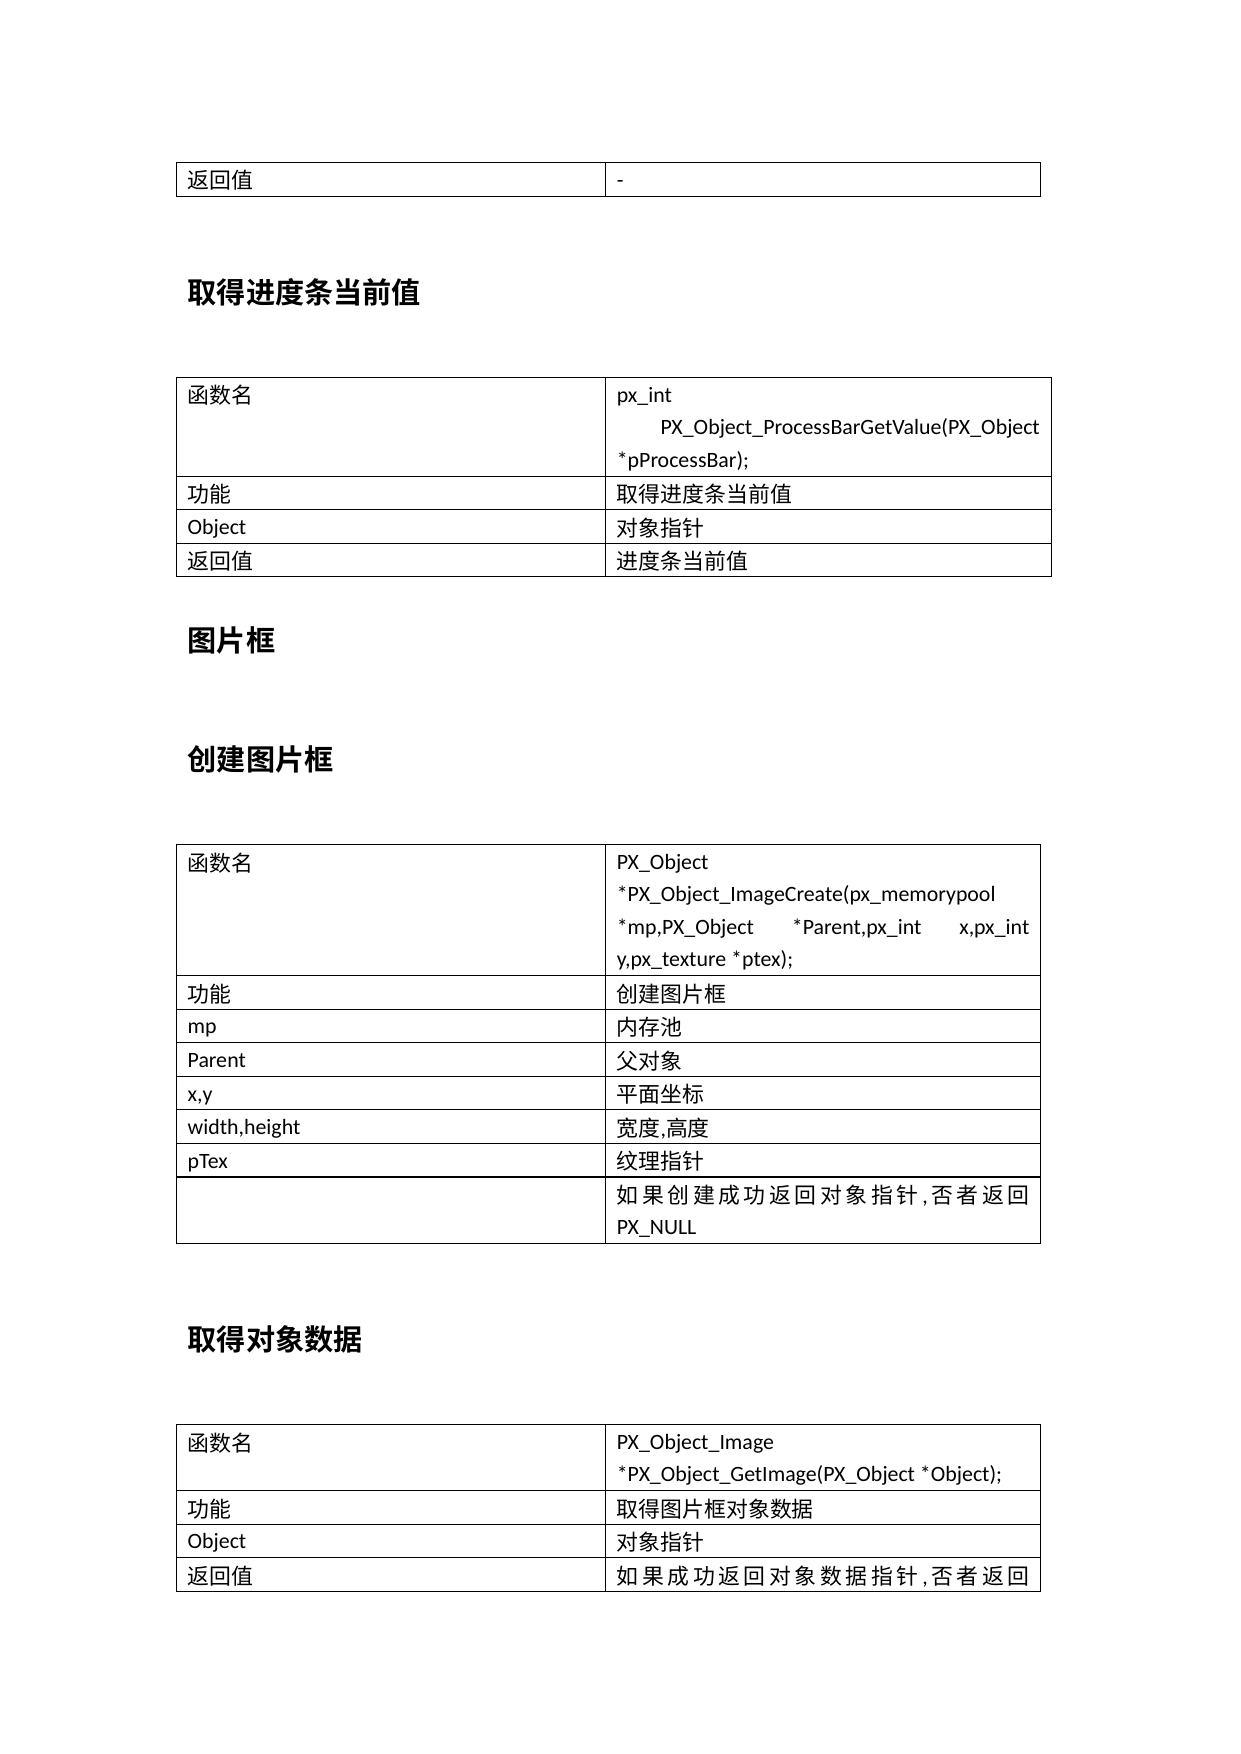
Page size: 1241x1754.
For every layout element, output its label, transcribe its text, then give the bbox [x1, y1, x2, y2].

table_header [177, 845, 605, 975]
subtitle 创建图片框 [187, 725, 1053, 790]
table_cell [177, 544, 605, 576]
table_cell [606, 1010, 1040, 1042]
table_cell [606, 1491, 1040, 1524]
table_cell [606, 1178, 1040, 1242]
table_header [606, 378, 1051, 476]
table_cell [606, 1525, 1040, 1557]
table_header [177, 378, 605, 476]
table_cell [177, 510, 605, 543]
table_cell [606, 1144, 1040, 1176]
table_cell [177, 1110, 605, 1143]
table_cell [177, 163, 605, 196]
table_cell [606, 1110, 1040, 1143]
subtitle 取得进度条当前值 [187, 258, 1053, 323]
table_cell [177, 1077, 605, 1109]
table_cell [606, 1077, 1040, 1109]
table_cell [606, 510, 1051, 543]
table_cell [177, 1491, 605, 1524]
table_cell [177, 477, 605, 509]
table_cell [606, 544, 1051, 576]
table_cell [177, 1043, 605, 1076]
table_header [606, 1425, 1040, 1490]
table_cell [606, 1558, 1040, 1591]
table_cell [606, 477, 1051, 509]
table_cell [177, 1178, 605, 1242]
subtitle 取得对象数据 [187, 1305, 1053, 1370]
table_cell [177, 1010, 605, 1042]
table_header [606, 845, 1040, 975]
subtitle 图片框 [187, 606, 1053, 671]
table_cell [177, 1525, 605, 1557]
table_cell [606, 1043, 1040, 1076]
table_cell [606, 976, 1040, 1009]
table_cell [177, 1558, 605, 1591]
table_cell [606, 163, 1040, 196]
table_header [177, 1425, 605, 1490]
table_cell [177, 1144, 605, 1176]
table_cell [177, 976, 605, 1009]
